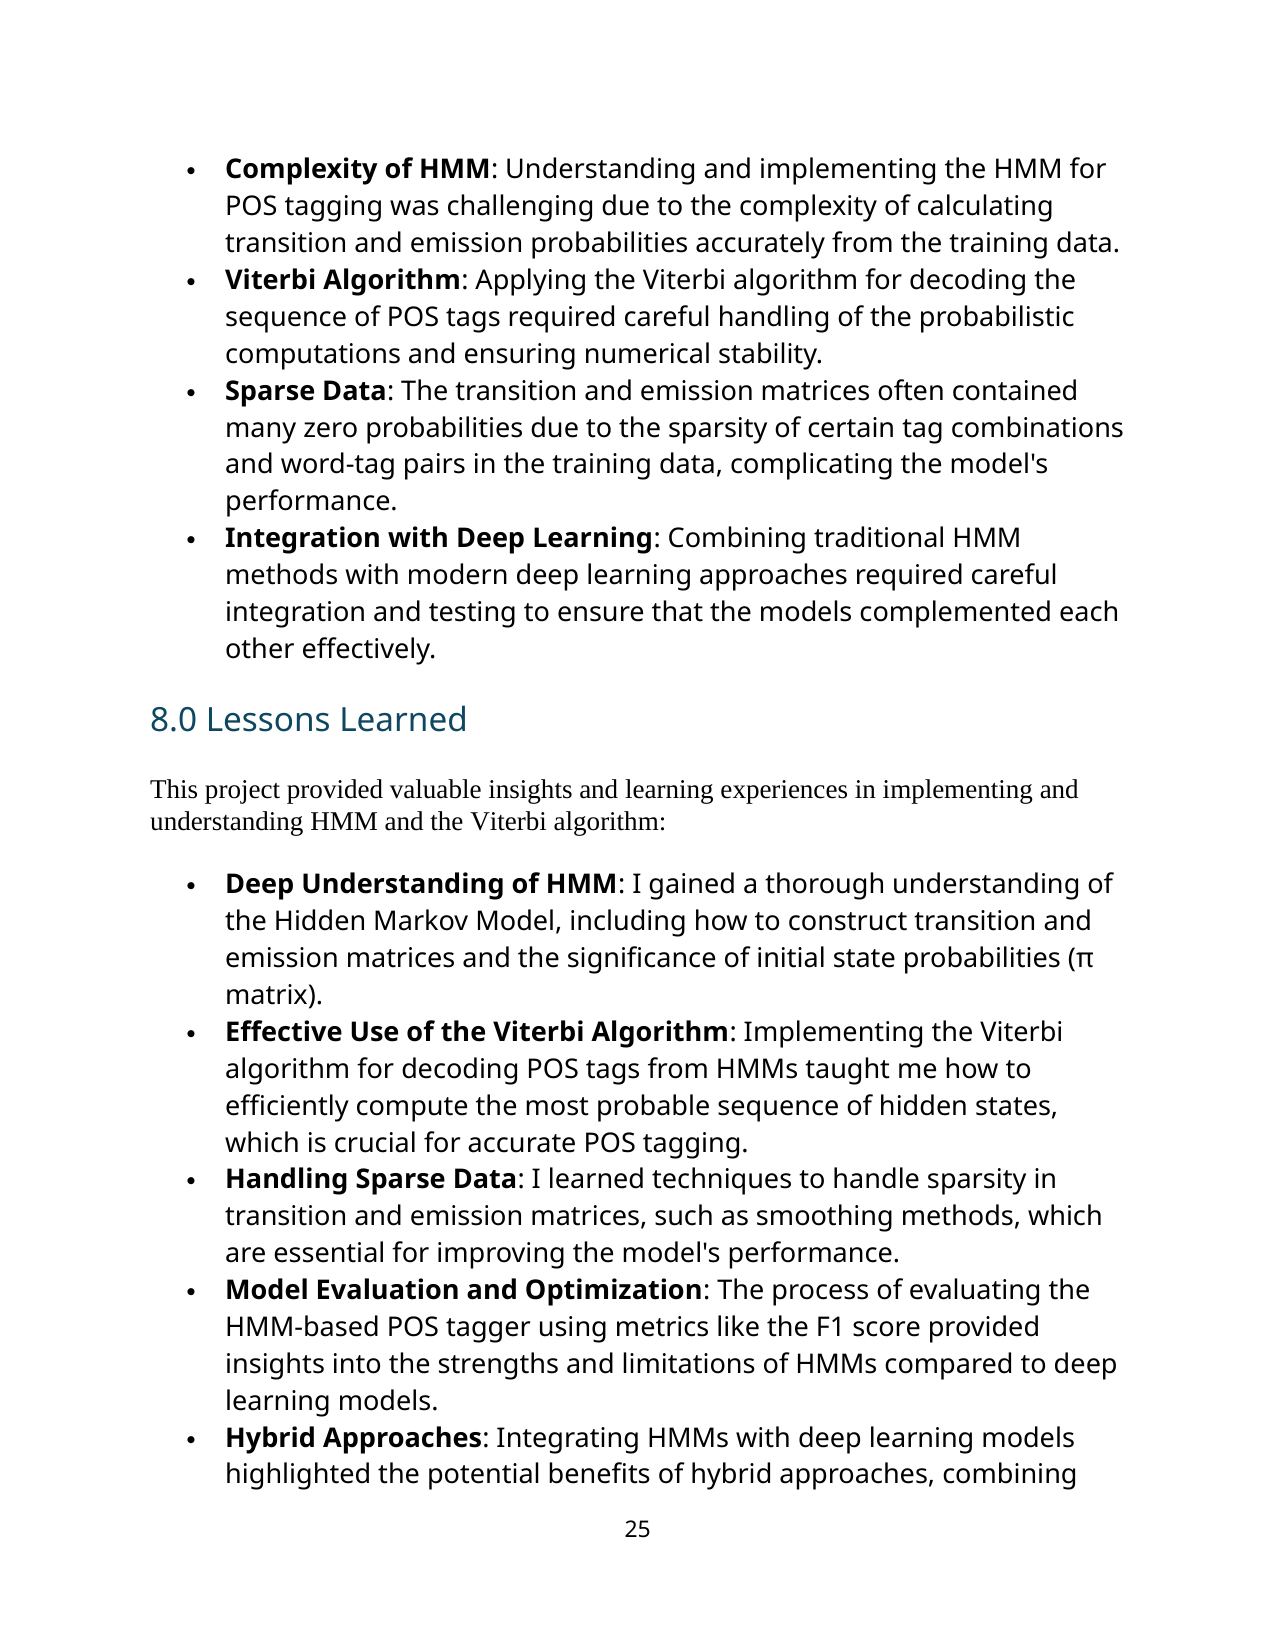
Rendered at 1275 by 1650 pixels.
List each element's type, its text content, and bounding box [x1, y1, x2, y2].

list Handling Sparse Data: I learned techniques to handle sparsity in transition and emission matrices, such as smoothing methods, which are essential for improving the model's performance. [187, 1160, 1125, 1271]
list Deep Understanding of HMM: I gained a thorough understanding of the Hidden Markov Model, including how to construct transition and emission matrices and the significance of initial state probabilities (π matrix). [187, 865, 1125, 1012]
list Complexity of HMM: Understanding and implementing the HMM for POS tagging was challenging due to the complexity of calculating transition and emission probabilities accurately from the training data. [187, 150, 1125, 261]
text This project provided valuable insights and learning experiences in implementing and understanding HMM and the Viterbi algorithm: [150, 773, 1125, 836]
list Viterbi Algorithm: Applying the Viterbi algorithm for decoding the sequence of POS tags required careful handling of the probabilistic computations and ensuring numerical stability. [187, 261, 1125, 371]
list Effective Use of the Viterbi Algorithm: Implementing the Viterbi algorithm for decoding POS tags from HMMs taught me how to efficiently compute the most probable sequence of hidden states, which is crucial for accurate POS tagging. [187, 1012, 1125, 1160]
list Sparse Data: The transition and emission matrices often contained many zero probabilities due to the sparsity of certain tag combinations and word-tag pairs in the training data, complicating the model's performance. [187, 371, 1125, 519]
list Integration with Deep Learning: Combining traditional HMM methods with modern deep learning approaches required careful integration and testing to ensure that the models complemented each other effectively. [187, 519, 1125, 666]
list Model Evaluation and Optimization: The process of evaluating the HMM-based POS tagger using metrics like the F1 score provided insights into the strengths and limitations of HMMs compared to deep learning models. [187, 1271, 1125, 1418]
subtitle 8.0 Lessons Learned [150, 695, 1125, 741]
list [187, 1418, 1125, 1492]
